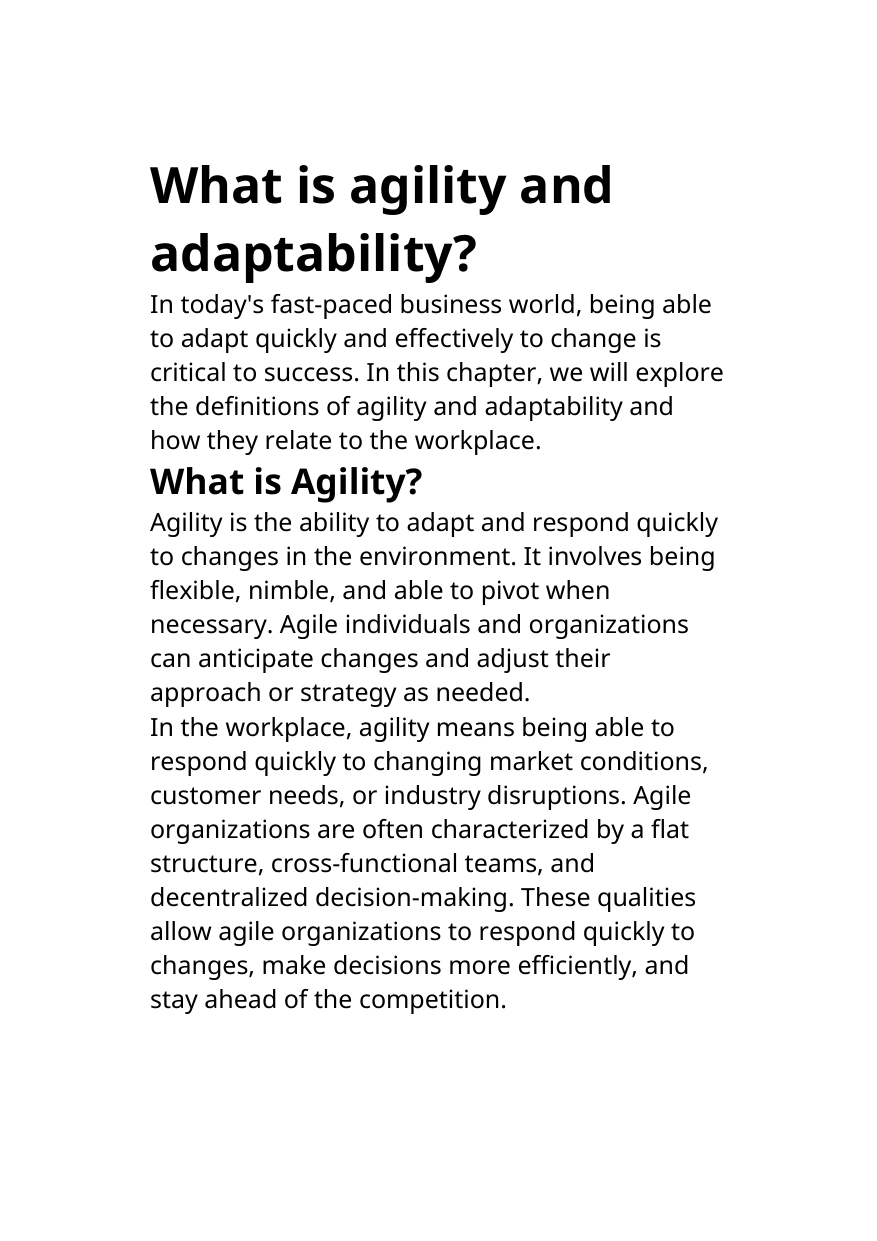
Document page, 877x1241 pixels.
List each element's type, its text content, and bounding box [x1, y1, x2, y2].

subtitle What is agility and adaptability? [150, 150, 727, 286]
text Agility is the ability to adapt and respond quickly to changes in the environment. It involves being flexible, nimble, and able to pivot when necessary. Agile individuals and organizations can anticipate changes and adjust their approach or strategy as needed. [150, 505, 727, 709]
text In today's fast-paced business world, being able to adapt quickly and effectively to change is critical to success. In this chapter, we will explore the definitions of agility and adaptability and how they relate to the workplace. [150, 286, 727, 457]
subtitle What is Agility? [150, 457, 727, 505]
text In the workplace, agility means being able to respond quickly to changing market conditions, customer needs, or industry disruptions. Agile organizations are often characterized by a flat structure, cross-functional teams, and decentralized decision-making. These qualities allow agile organizations to respond quickly to changes, make decisions more efficiently, and stay ahead of the competition. [150, 709, 727, 1016]
